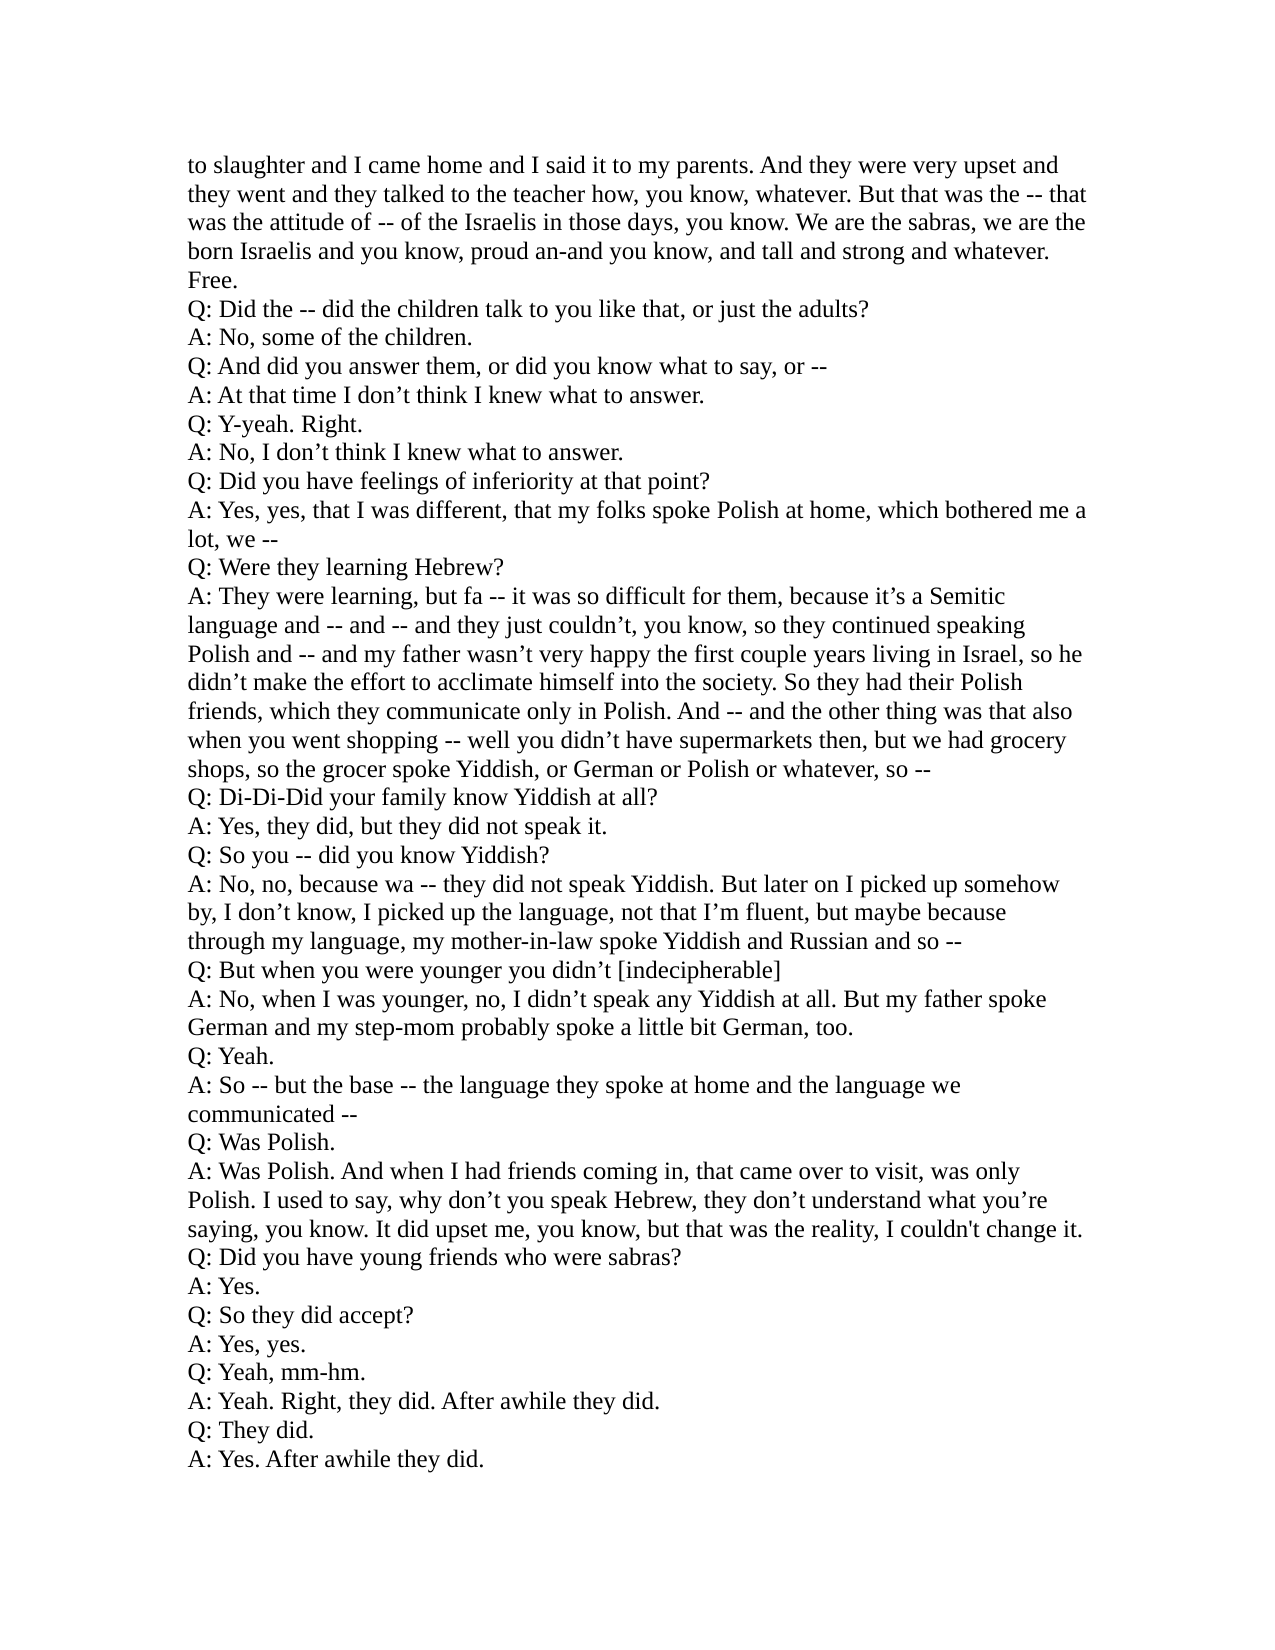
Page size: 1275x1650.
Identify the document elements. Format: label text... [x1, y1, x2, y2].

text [187, 150, 1087, 294]
text Q: Yeah, mm-hm. [187, 1386, 1087, 1415]
text A: Was Polish. And when I had friends coming in, that came over to visit, was only Polish. I used to say, why don’t you speak Hebrew, they don’t understand what you’re saying, you know. It did upset me, you know, but that was the reality, I couldn't change it. [187, 1156, 1087, 1271]
text Q: Was Polish. [187, 1127, 1087, 1156]
text A: Yes, yes, that I was different, that my folks spoke Polish at home, which bothered me a lot, we -- [187, 495, 1087, 552]
text Q: Did you have young friends who were sabras? [187, 1271, 1087, 1300]
text A: No, no, because wa -- they did not speak Yiddish. But later on I picked up somehow by, I don’t know, I picked up the language, not that I’m fluent, but maybe because through my language, my mother-in-law spoke Yiddish and Russian and so -- [187, 869, 1087, 955]
text Q: Did the -- did the children talk to you like that, or just the adults? [187, 294, 1087, 322]
text Q: Yeah. [187, 1041, 1087, 1070]
text Q: So they did accept? [187, 1329, 1087, 1357]
text A: Yes, yes. [187, 1357, 1087, 1386]
text Q: Y-yeah. Right. [187, 409, 1087, 437]
text Q: Di-Di-Did your family know Yiddish at all? [187, 782, 1087, 811]
text A: Yes, they did, but they did not speak it. [187, 811, 1087, 840]
text Q: So you -- did you know Yiddish? [187, 840, 1087, 869]
text Q: Did you have feelings of inferiority at that point? [187, 466, 1087, 495]
text Q: And did you answer them, or did you know what to say, or -- [187, 351, 1087, 380]
text Q: But when you were younger you didn’t [indecipherable] [187, 955, 1087, 984]
text Q: They did. [187, 1444, 1087, 1472]
text A: At that time I don’t think I knew what to answer. [187, 380, 1087, 409]
text A: Yeah. Right, they did. After awhile they did. [187, 1415, 1087, 1444]
text A: No, I don’t think I knew what to answer. [187, 437, 1087, 466]
text A: Yes. [187, 1300, 1087, 1329]
text A: So -- but the base -- the language they spoke at home and the language we communicated -- [187, 1070, 1087, 1127]
text A: No, some of the children. [187, 322, 1087, 351]
text A: No, when I was younger, no, I didn’t speak any Yiddish at all. But my father spoke German and my step-mom probably spoke a little bit German, too. [187, 984, 1087, 1041]
text A: They were learning, but fa -- it was so difficult for them, because it’s a Semitic language and -- and -- and they just couldn’t, you know, so they continued speaking Polish and -- and my father wasn’t very happy the first couple years living in Israel, so he didn’t make the effort to acclimate himself into the society. So they had their Polish friends, which they communicate only in Polish. And -- and the other thing was that also when you went shopping -- well you didn’t have supermarkets then, but we had grocery shops, so the grocer spoke Yiddish, or German or Polish or whatever, so -- [187, 581, 1087, 782]
text Q: Were they learning Hebrew? [187, 552, 1087, 581]
